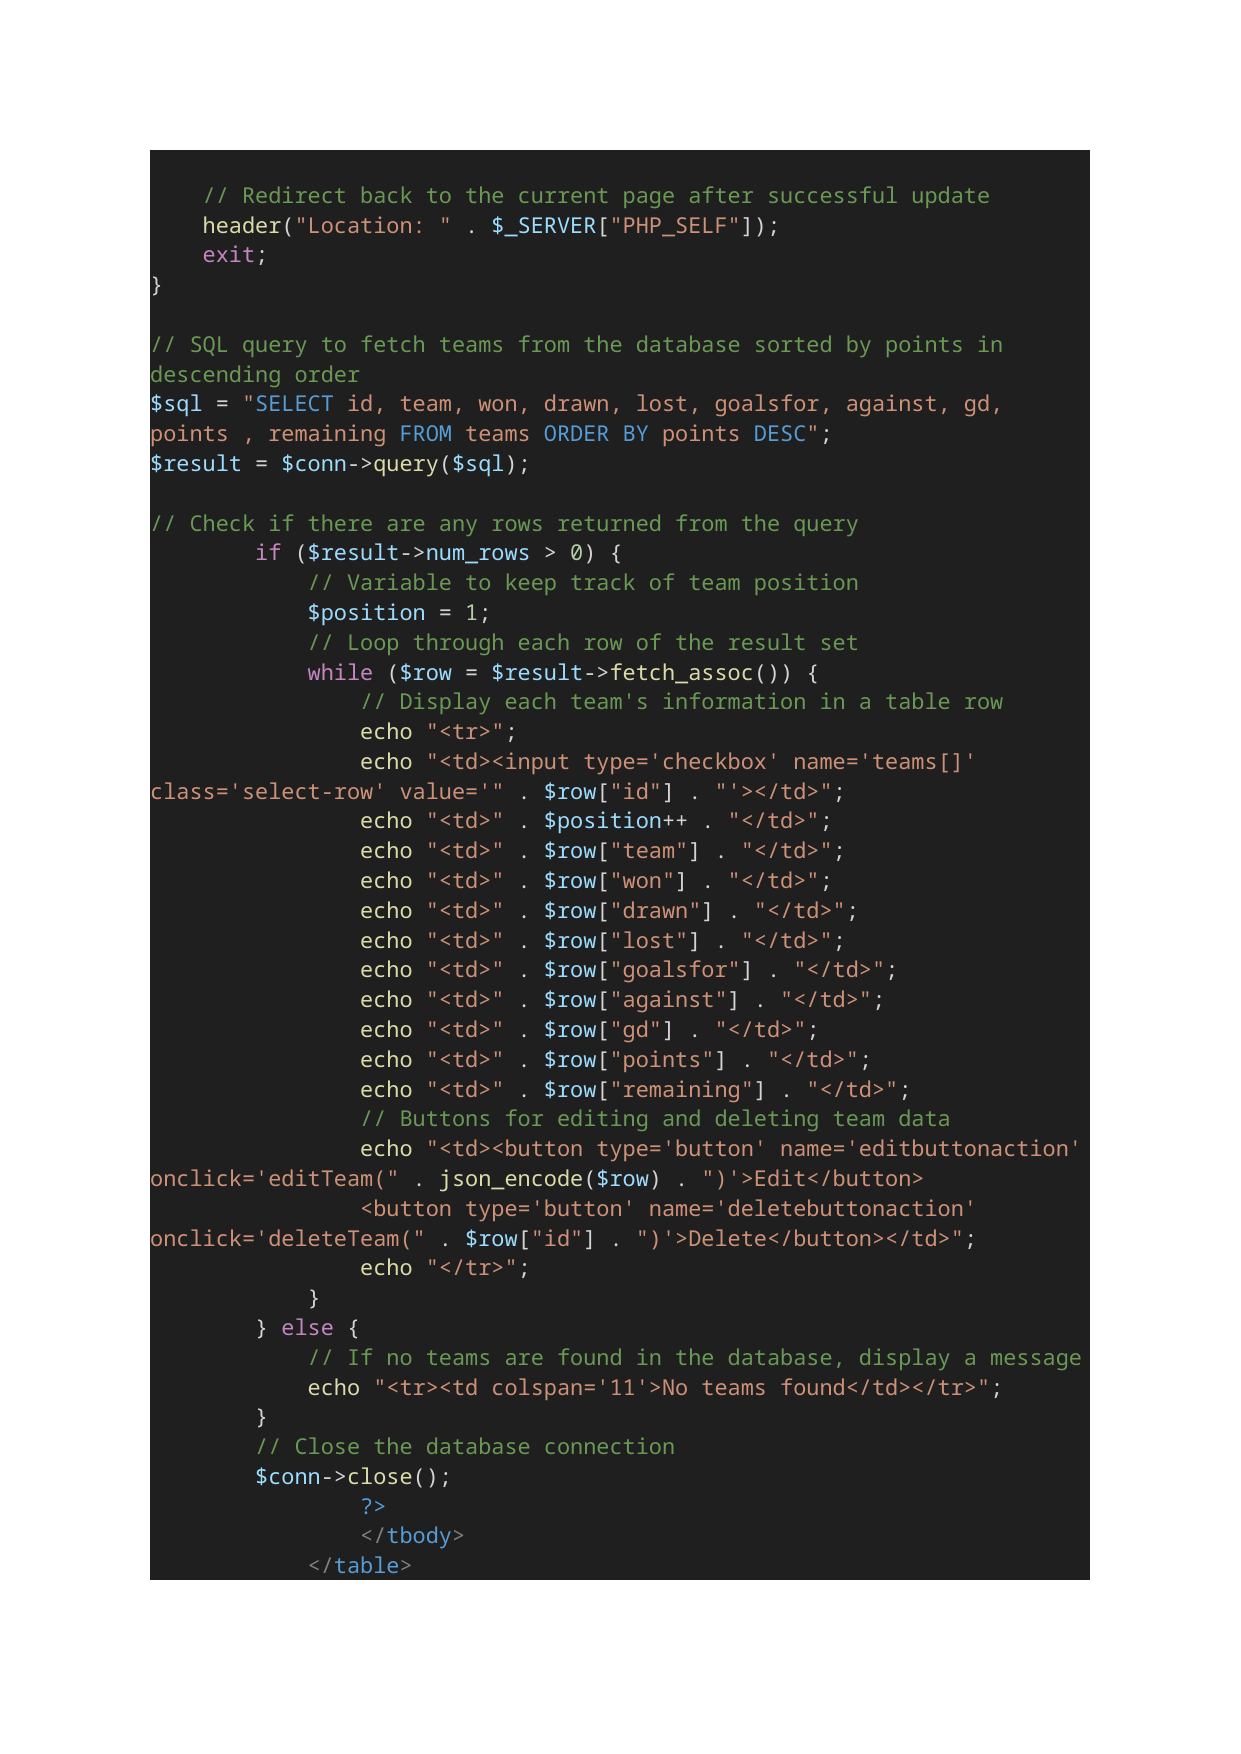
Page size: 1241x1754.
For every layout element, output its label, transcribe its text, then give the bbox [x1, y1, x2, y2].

text echo "<td>" . $row["won"] . "</td>"; [150, 865, 1090, 895]
text echo "<tr><td colspan='11'>No teams found</td></tr>"; [150, 1371, 1090, 1401]
text } [150, 1401, 1090, 1431]
text $result = $conn->query($sql); [150, 448, 1090, 478]
text echo "<td>" . $row["points"] . "</td>"; [150, 1044, 1090, 1073]
text // Display each team's information in a table row [150, 686, 1090, 716]
text // Buttons for editing and deleting team data [150, 1103, 1090, 1133]
text // SQL query to fetch teams from the database sorted by points in descending order [150, 329, 1090, 388]
text </table> [150, 1550, 1090, 1580]
text ?> [150, 1491, 1090, 1520]
text echo "<td>" . $row["team"] . "</td>"; [150, 835, 1090, 865]
text echo "<td><button type='button' name='editbuttonaction' onclick='editTeam(" . json_encode($row) . ")'>Edit</button> [150, 1133, 1090, 1193]
text header("Location: " . $_SERVER["PHP_SELF"]); [150, 209, 1090, 239]
text echo "<td>" . $position++ . "</td>"; [150, 805, 1090, 835]
text echo "<td>" . $row["against"] . "</td>"; [150, 984, 1090, 1014]
text $sql = "SELECT id, team, won, drawn, lost, goalsfor, against, gd, points , remaining FROM teams ORDER BY points DESC"; [150, 388, 1090, 448]
text if ($result->num_rows > 0) { [150, 537, 1090, 567]
text <button type='button' name='deletebuttonaction' onclick='deleteTeam(" . $row["id"] . ")'>Delete</button></td>"; [150, 1193, 1090, 1252]
text </tbody> [150, 1520, 1090, 1550]
text } [150, 1282, 1090, 1312]
text // Close the database connection [150, 1431, 1090, 1461]
text echo "<td>" . $row["drawn"] . "</td>"; [150, 895, 1090, 924]
text } [150, 269, 1090, 299]
text // Variable to keep track of team position [150, 567, 1090, 597]
text echo "<tr>"; [150, 716, 1090, 746]
text echo "<td>" . $row["remaining"] . "</td>"; [150, 1073, 1090, 1103]
text } else { [150, 1312, 1090, 1342]
text while ($row = $result->fetch_assoc()) { [150, 656, 1090, 686]
text // Loop through each row of the result set [150, 627, 1090, 656]
text echo "</tr>"; [150, 1252, 1090, 1282]
text echo "<td>" . $row["gd"] . "</td>"; [150, 1014, 1090, 1044]
text // If no teams are found in the database, display a message [150, 1342, 1090, 1371]
text exit; [150, 239, 1090, 269]
text $conn->close(); [150, 1461, 1090, 1491]
text // Redirect back to the current page after successful update [150, 180, 1090, 209]
text // Check if there are any rows returned from the query [150, 507, 1090, 537]
text echo "<td><input type='checkbox' name='teams[]' class='select-row' value='" . $row["id"] . "'></td>"; [150, 746, 1090, 805]
text echo "<td>" . $row["lost"] . "</td>"; [150, 924, 1090, 954]
text echo "<td>" . $row["goalsfor"] . "</td>"; [150, 954, 1090, 984]
text $position = 1; [150, 597, 1090, 627]
